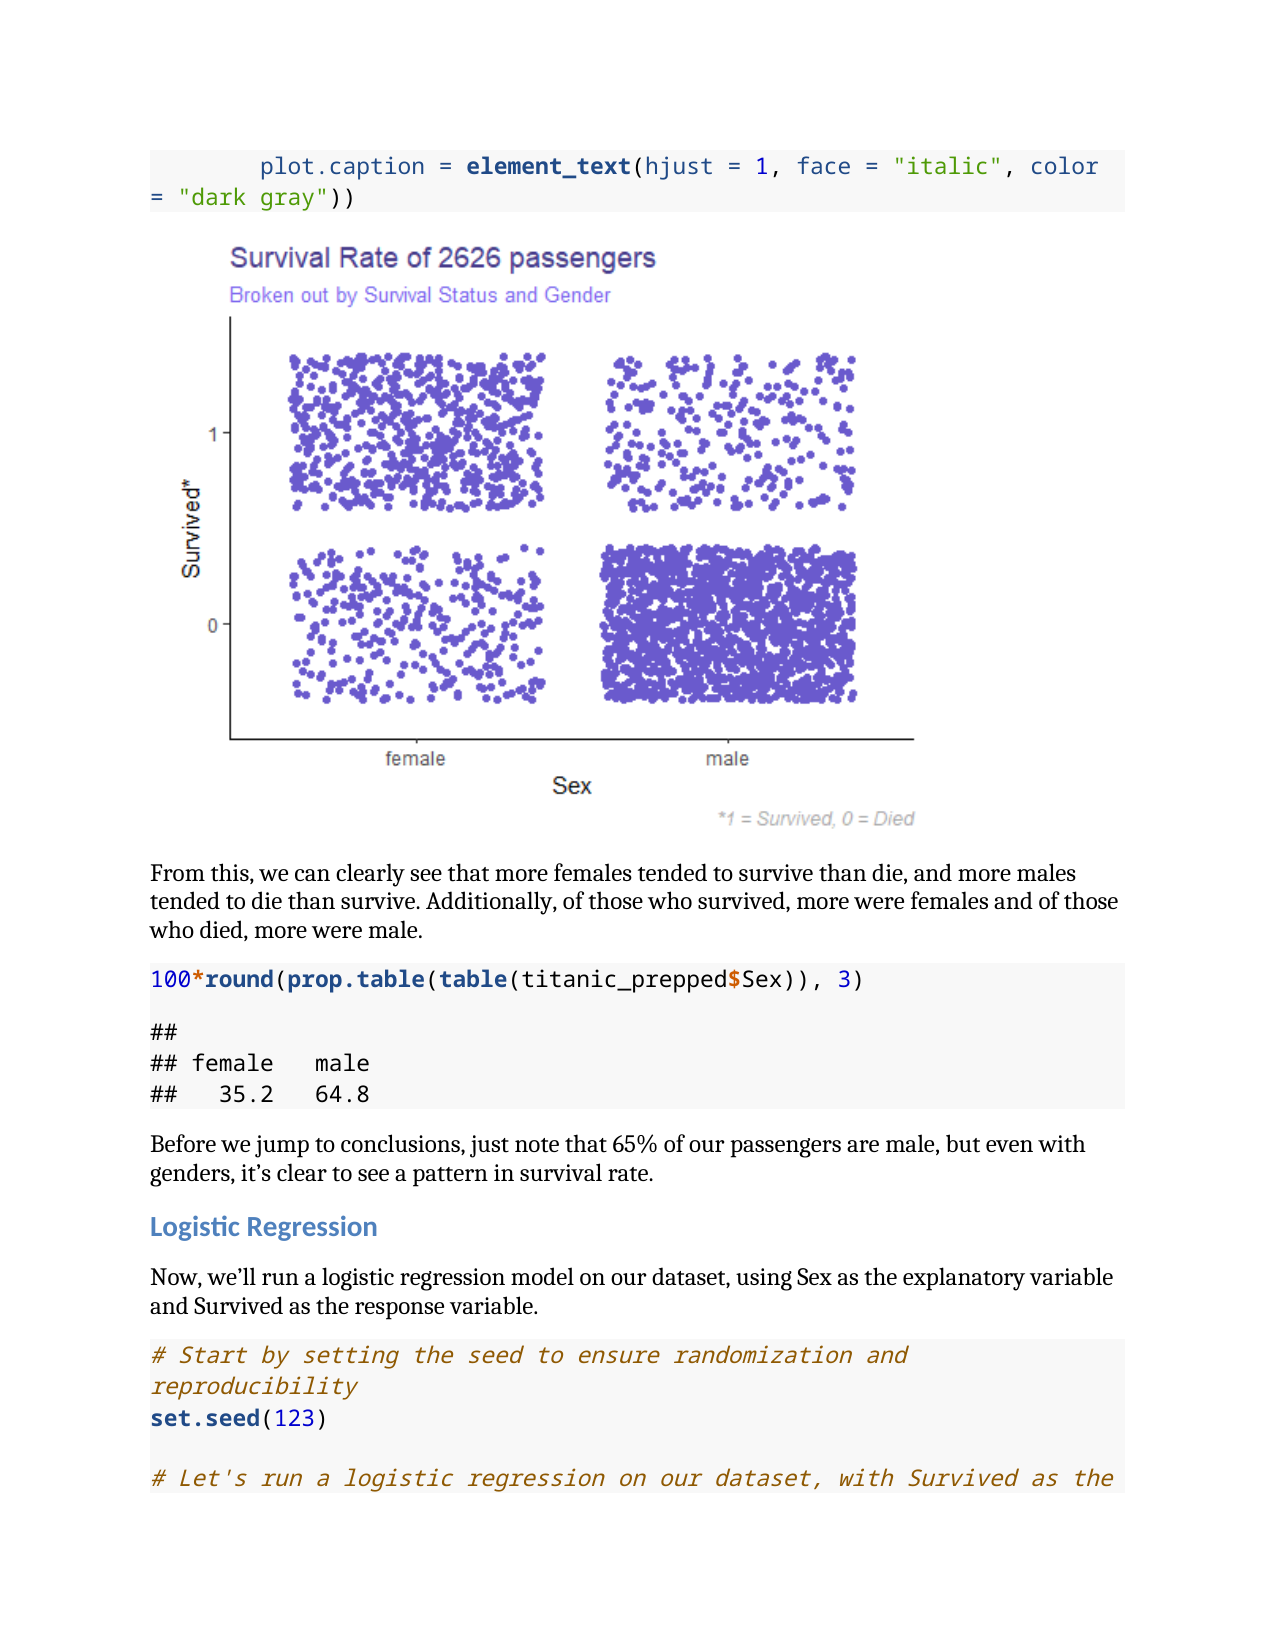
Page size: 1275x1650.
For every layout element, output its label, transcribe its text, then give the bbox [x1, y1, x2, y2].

picture [168, 233, 927, 840]
text ## ## female male ## 35.2 64.8 [150, 1016, 1125, 1109]
subtitle Logistic Regression [150, 1208, 1125, 1244]
text From this, we can clearly see that more females tended to survive than die, and more males tended to die than survive. Additionally, of those who survived, more were females and of those who died, more were male. [150, 858, 1125, 945]
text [150, 1339, 1125, 1493]
text Before we jump to conclusions, just note that 65% of our passengers are male, but even with genders, it’s clear to see a pattern in survival rate. [150, 1130, 1125, 1188]
text 100*round(prop.table(table(titanic_prepped$Sex)), 3) [150, 963, 1125, 995]
text Now, we’ll run a logistic regression model on our dataset, using Sex as the explanatory variable and Survived as the response variable. [150, 1263, 1125, 1320]
